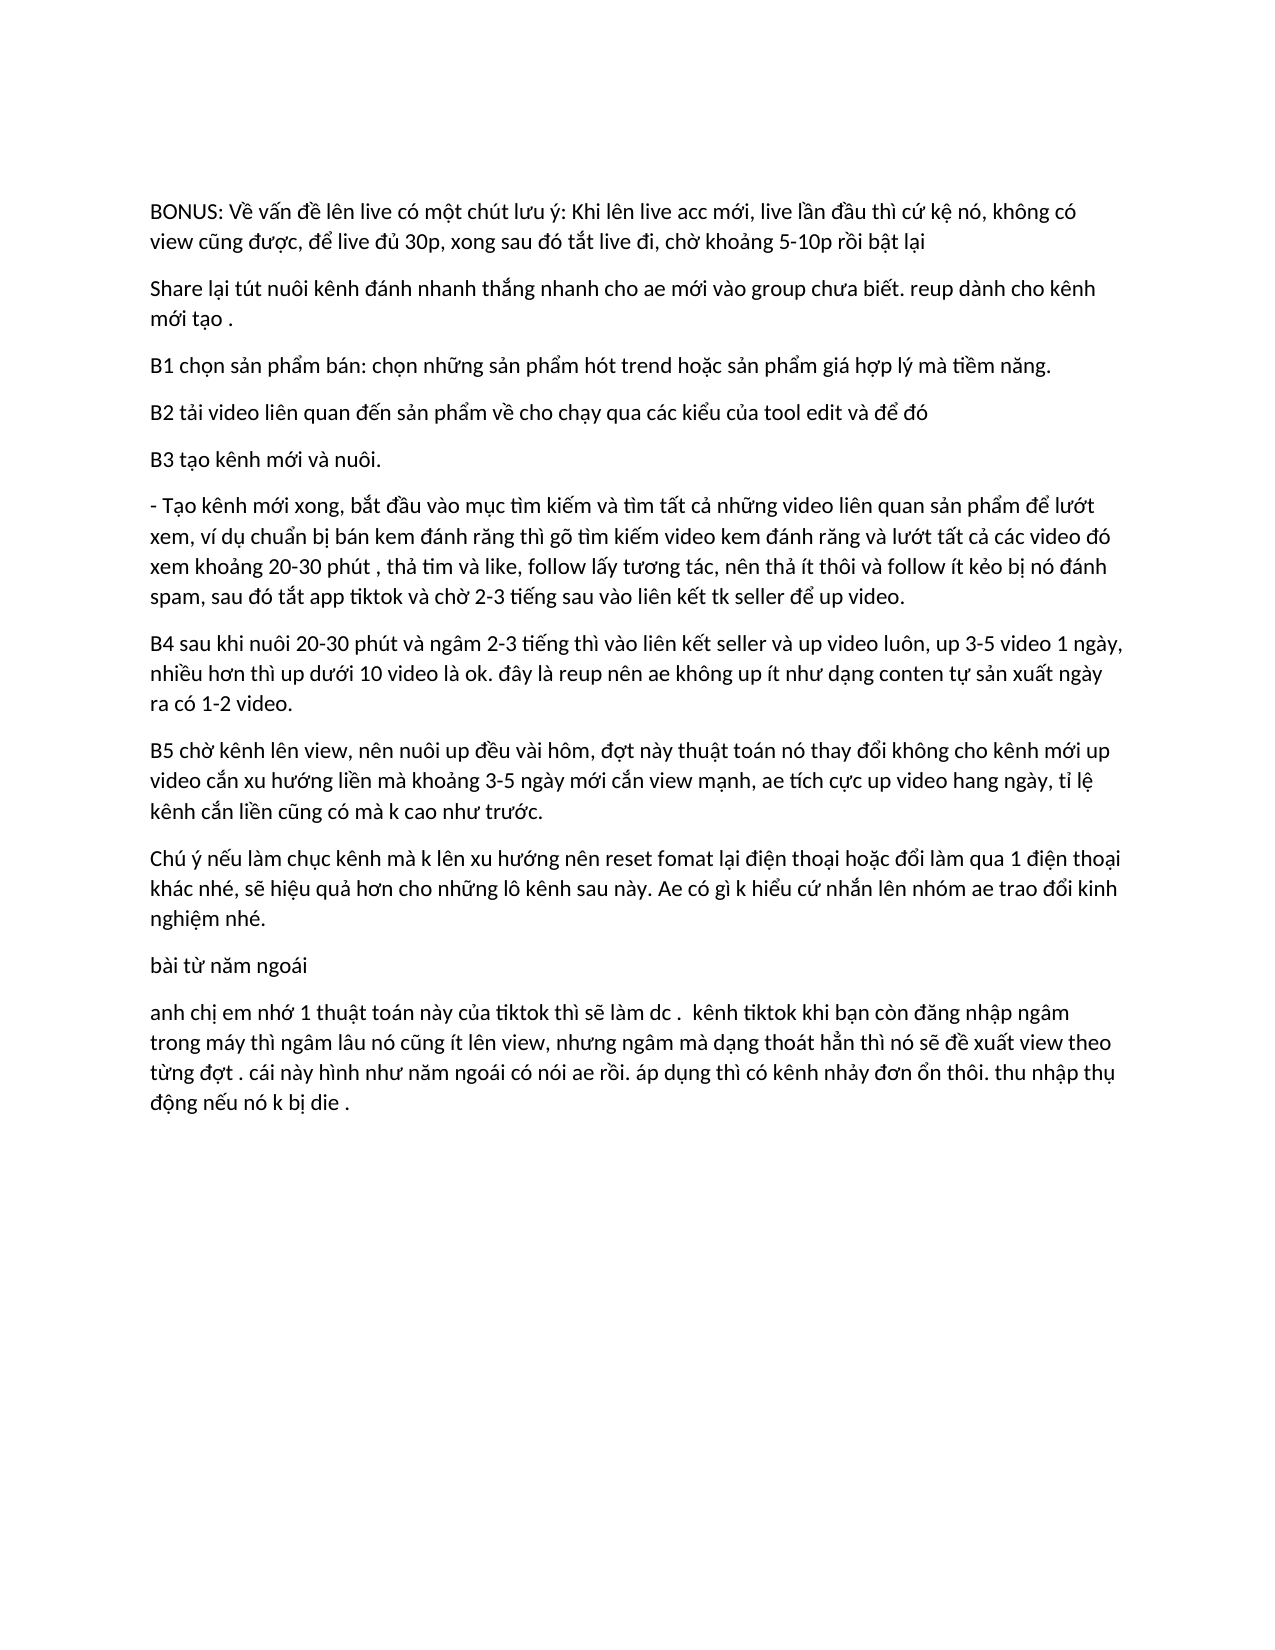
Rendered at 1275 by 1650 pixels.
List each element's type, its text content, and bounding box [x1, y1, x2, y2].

text B1 chọn sản phẩm bán: chọn những sản phẩm hót trend hoặc sản phẩm giá hợp lý mà tiềm năng. [150, 351, 1125, 379]
text B4 sau khi nuôi 20-30 phút và ngâm 2-3 tiếng thì vào liên kết seller và up video luôn, up 3-5 video 1 ngày, nhiều hơn thì up dưới 10 video là ok. đây là reup nên ae không up ít như dạng conten tự sản xuất ngày ra có 1-2 video. [150, 629, 1125, 718]
text Chú ý nếu làm chục kênh mà k lên xu hướng nên reset fomat lại điện thoại hoặc đổi làm qua 1 điện thoại khác nhé, sẽ hiệu quả hơn cho những lô kênh sau này. Ae có gì k hiểu cứ nhắn lên nhóm ae trao đổi kinh nghiệm nhé. [150, 844, 1125, 932]
text Share lại tút nuôi kênh đánh nhanh thắng nhanh cho ae mới vào group chưa biết. reup dành cho kênh mới tạo . [150, 274, 1125, 332]
text BONUS: Về vấn đề lên live có một chút lưu ý: Khi lên live acc mới, live lần đầu thì cứ kệ nó, không có view cũng được, để live đủ 30p, xong sau đó tắt live đi, chờ khoảng 5-10p rồi bật lại [150, 197, 1125, 255]
text bài từ năm ngoái [150, 951, 1125, 979]
text - Tạo kênh mới xong, bắt đầu vào mục tìm kiếm và tìm tất cả những video liên quan sản phẩm để lướt xem, ví dụ chuẩn bị bán kem đánh răng thì gõ tìm kiếm video kem đánh răng và lướt tất cả các video đó xem khoảng 20-30 phút , thả tim và like, follow lấy tương tác, nên thả ít thôi và follow ít kẻo bị nó đánh spam, sau đó tắt app tiktok và chờ 2-3 tiếng sau vào liên kết tk seller để up video. [150, 492, 1125, 610]
text B2 tải video liên quan đến sản phẩm về cho chạy qua các kiểu của tool edit và để đó [150, 398, 1125, 426]
text anh chị em nhớ 1 thuật toán này của tiktok thì sẽ làm dc . kênh tiktok khi bạn còn đăng nhập ngâm trong máy thì ngâm lâu nó cũng ít lên view, nhưng ngâm mà dạng thoát hẳn thì nó sẽ đề xuất view theo từng đợt . cái này hình như năm ngoái có nói ae rồi. áp dụng thì có kênh nhảy đơn ổn thôi. thu nhập thụ động nếu nó k bị die . [150, 998, 1125, 1117]
text B3 tạo kênh mới và nuôi. [150, 445, 1125, 473]
text B5 chờ kênh lên view, nên nuôi up đều vài hôm, đợt này thuật toán nó thay đổi không cho kênh mới up video cắn xu hướng liền mà khoảng 3-5 ngày mới cắn view mạnh, ae tích cực up video hang ngày, tỉ lệ kênh cắn liền cũng có mà k cao như trước. [150, 736, 1125, 825]
